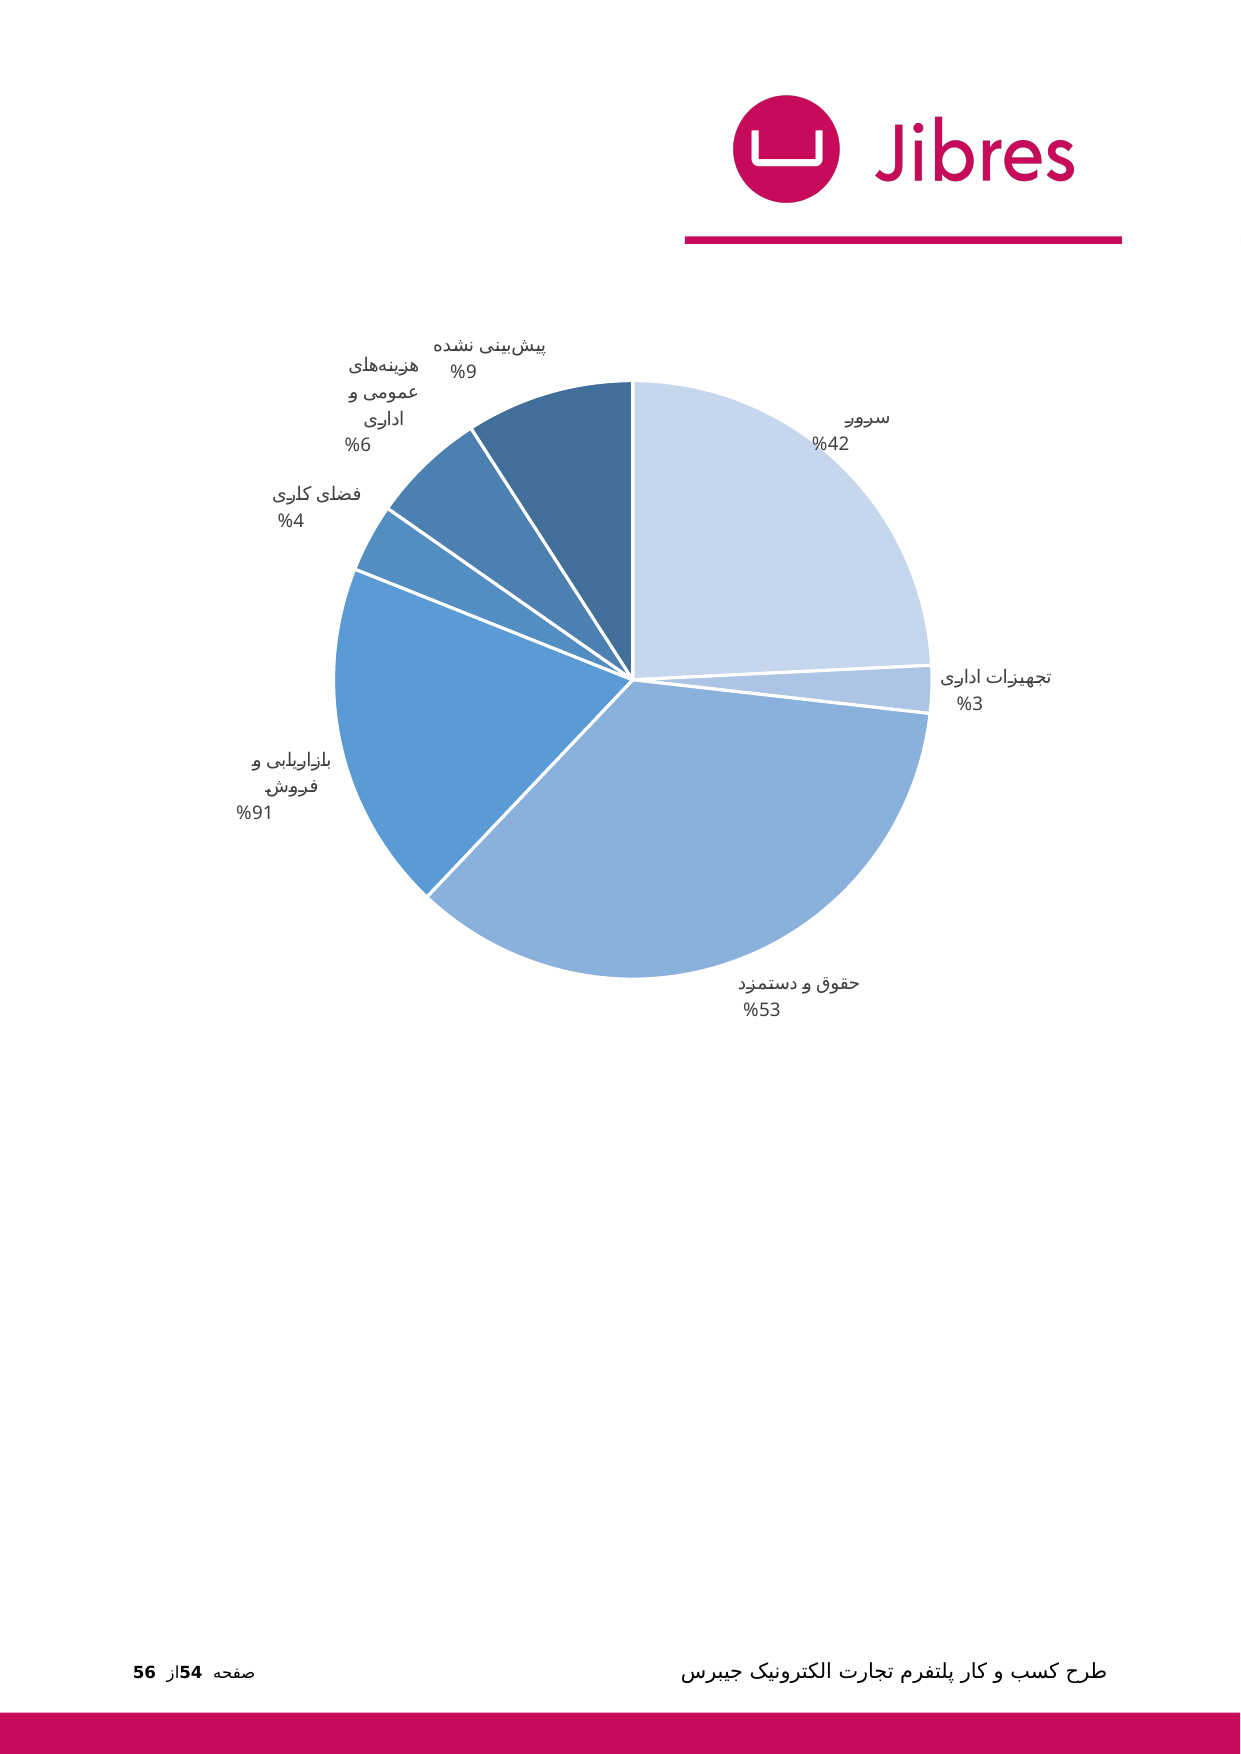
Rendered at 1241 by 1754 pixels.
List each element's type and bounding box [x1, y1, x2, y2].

picture [726, 88, 1081, 210]
